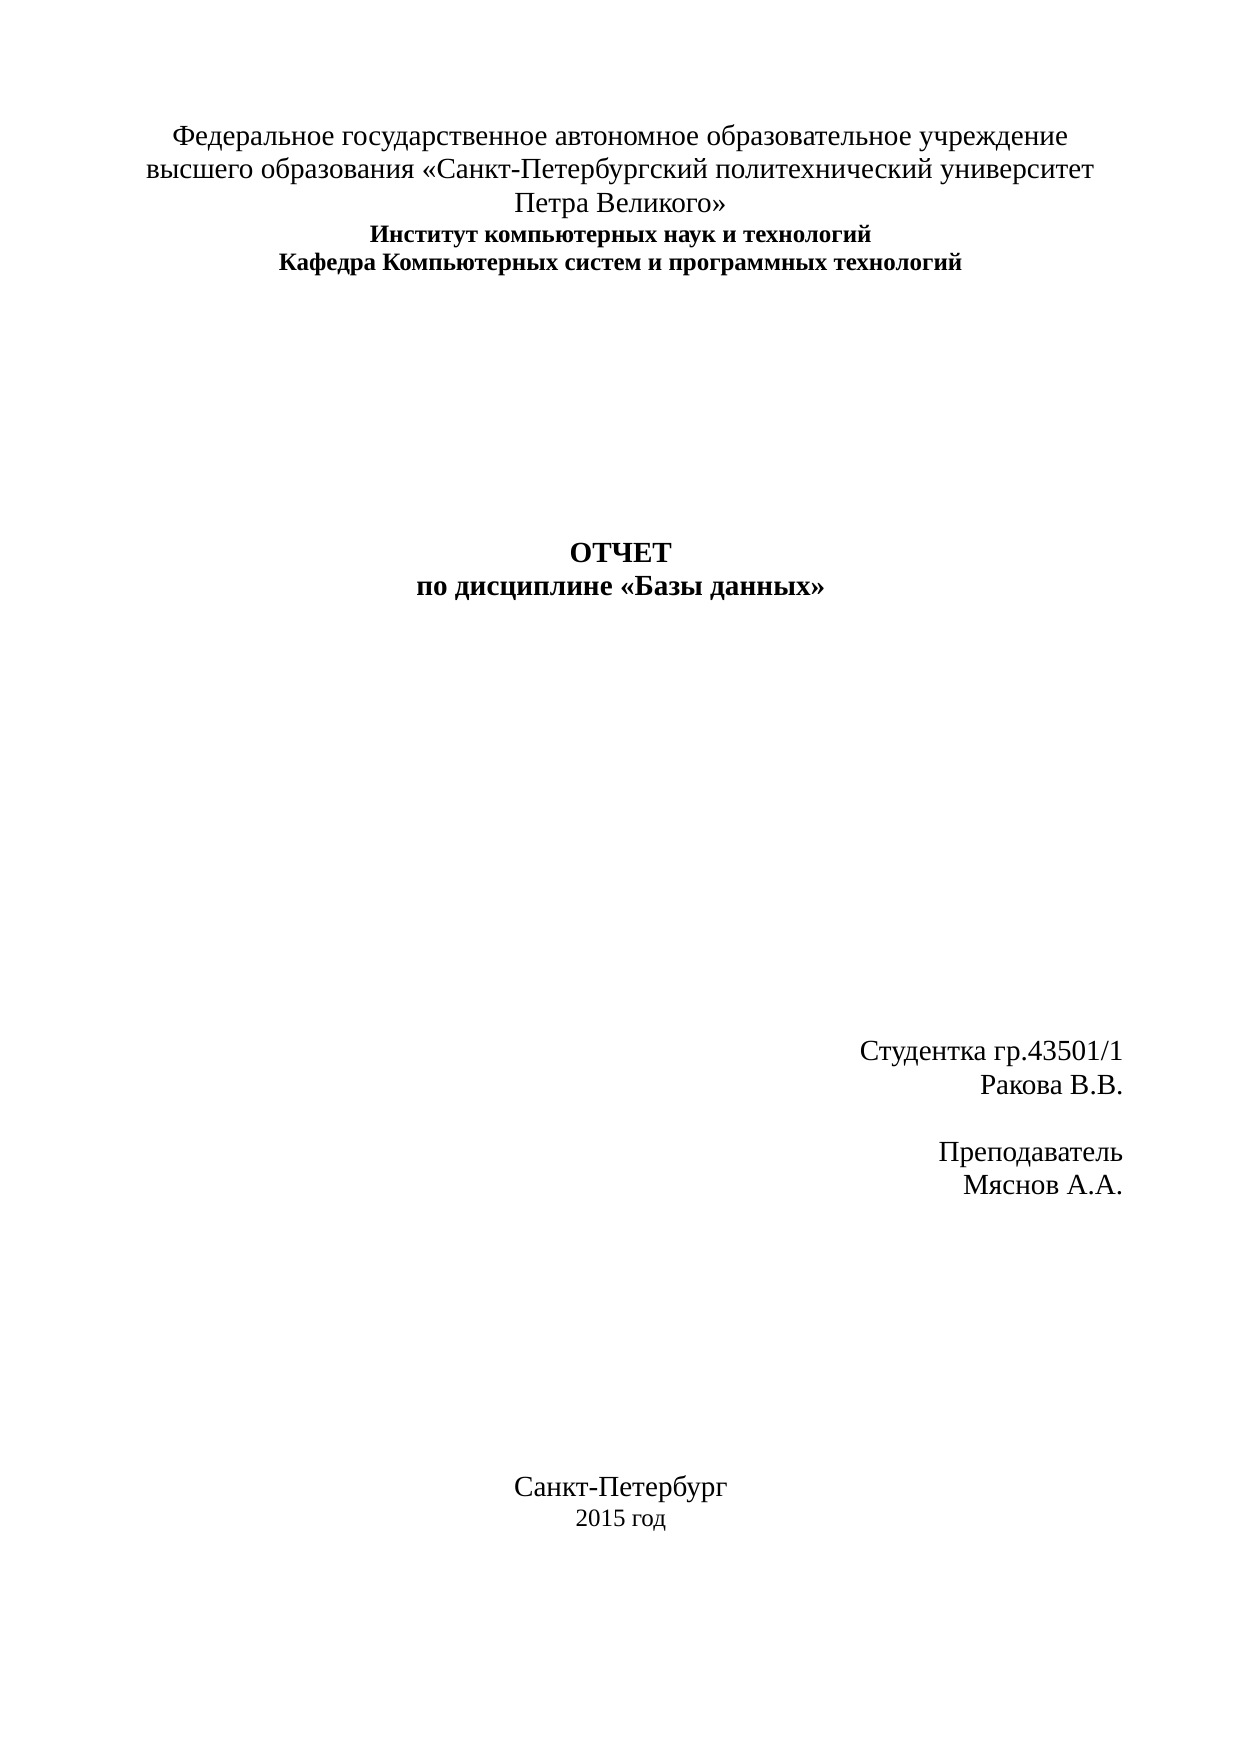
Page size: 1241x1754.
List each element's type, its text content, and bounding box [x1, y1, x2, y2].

text Преподаватель [118, 1134, 1123, 1167]
text Кафедра Компьютерных систем и программных технологий [118, 247, 1123, 276]
text Студентка гр.43501/1 [118, 1004, 1123, 1067]
text Федеральное государственное автономное образовательное учреждение высшего образования «Санкт-Петербургский политехнический университет Петра Великого» [118, 118, 1122, 219]
text Ракова В.В. [118, 1067, 1123, 1100]
text 2015 год [118, 1503, 1123, 1532]
text ОТЧЕТ [118, 535, 1123, 568]
text Санкт-Петербург [118, 1469, 1123, 1503]
text Мяснов А.А. [118, 1167, 1123, 1201]
text Институт компьютерных наук и технологий [118, 219, 1123, 247]
text по дисциплине «Базы данных» [118, 568, 1123, 602]
